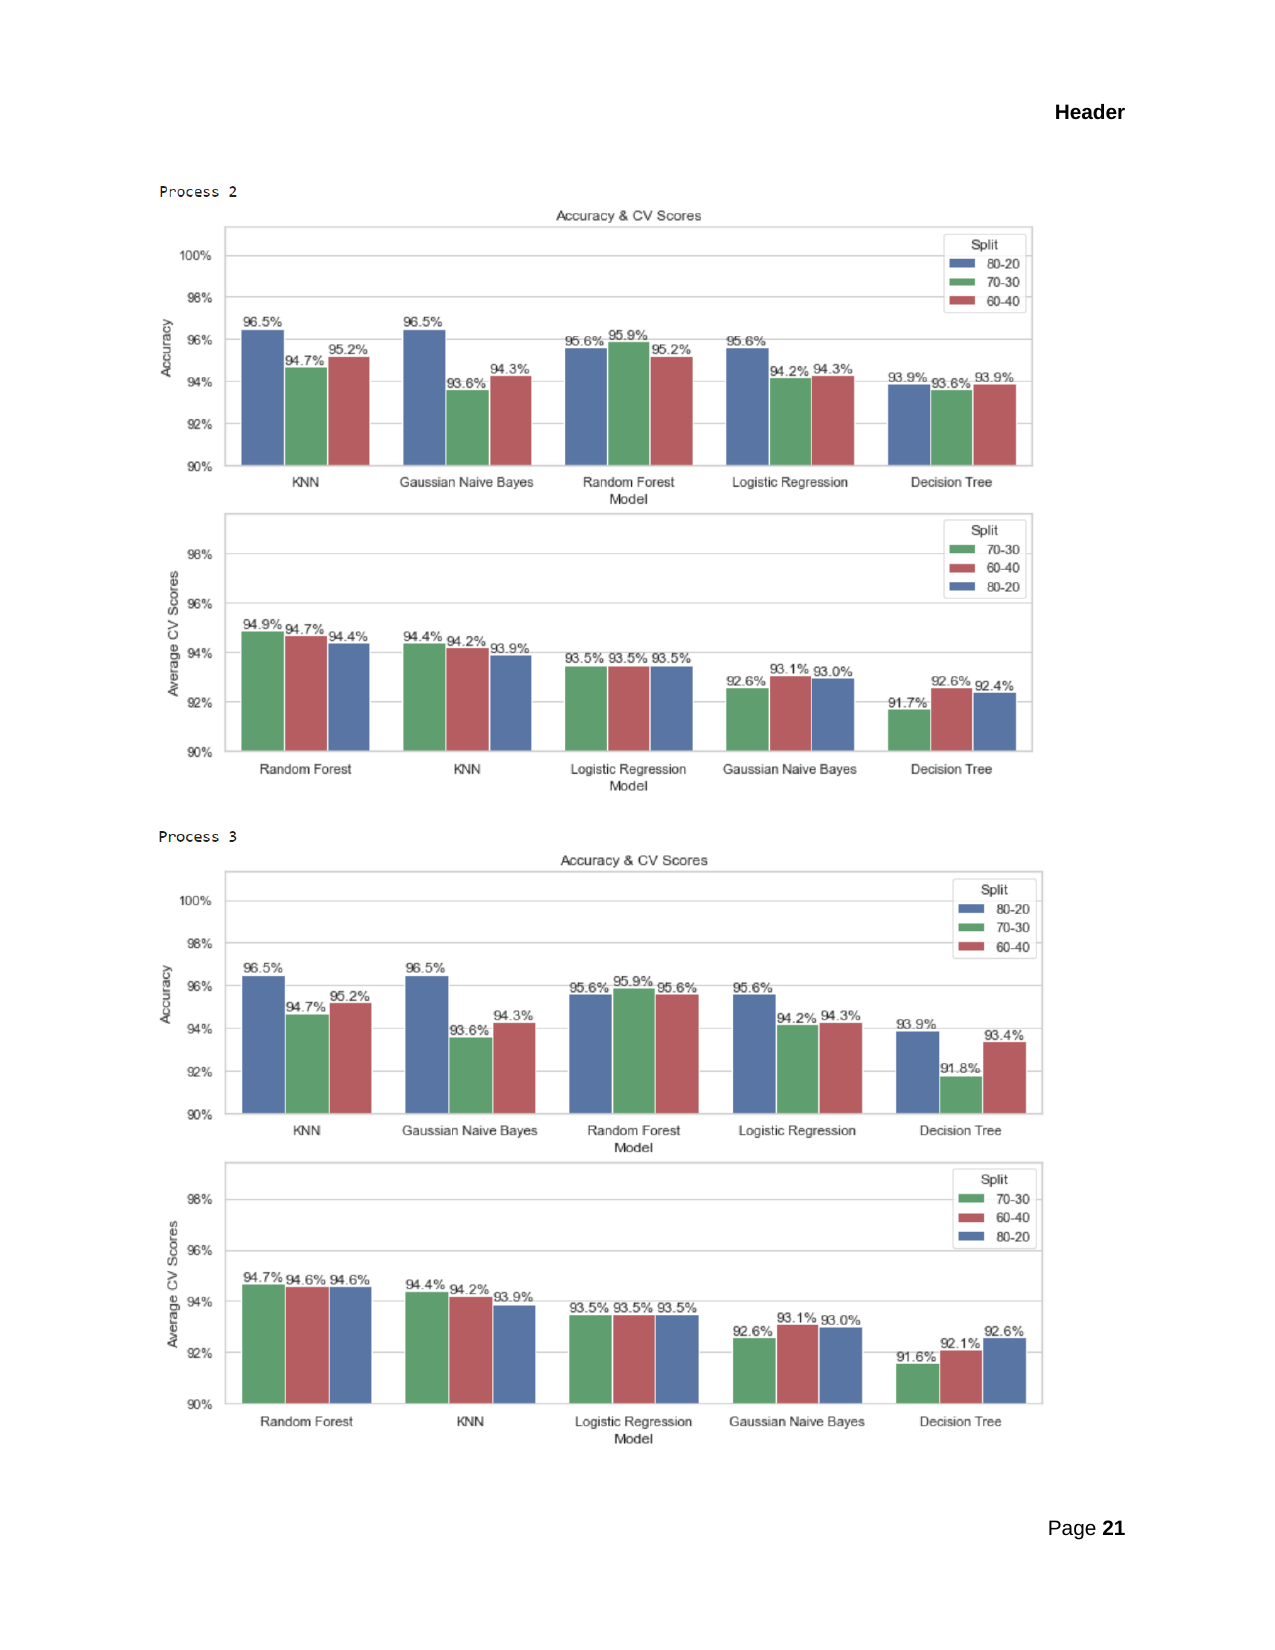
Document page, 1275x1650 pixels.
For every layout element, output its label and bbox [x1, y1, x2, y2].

picture [150, 822, 1058, 1452]
picture [150, 177, 1054, 799]
